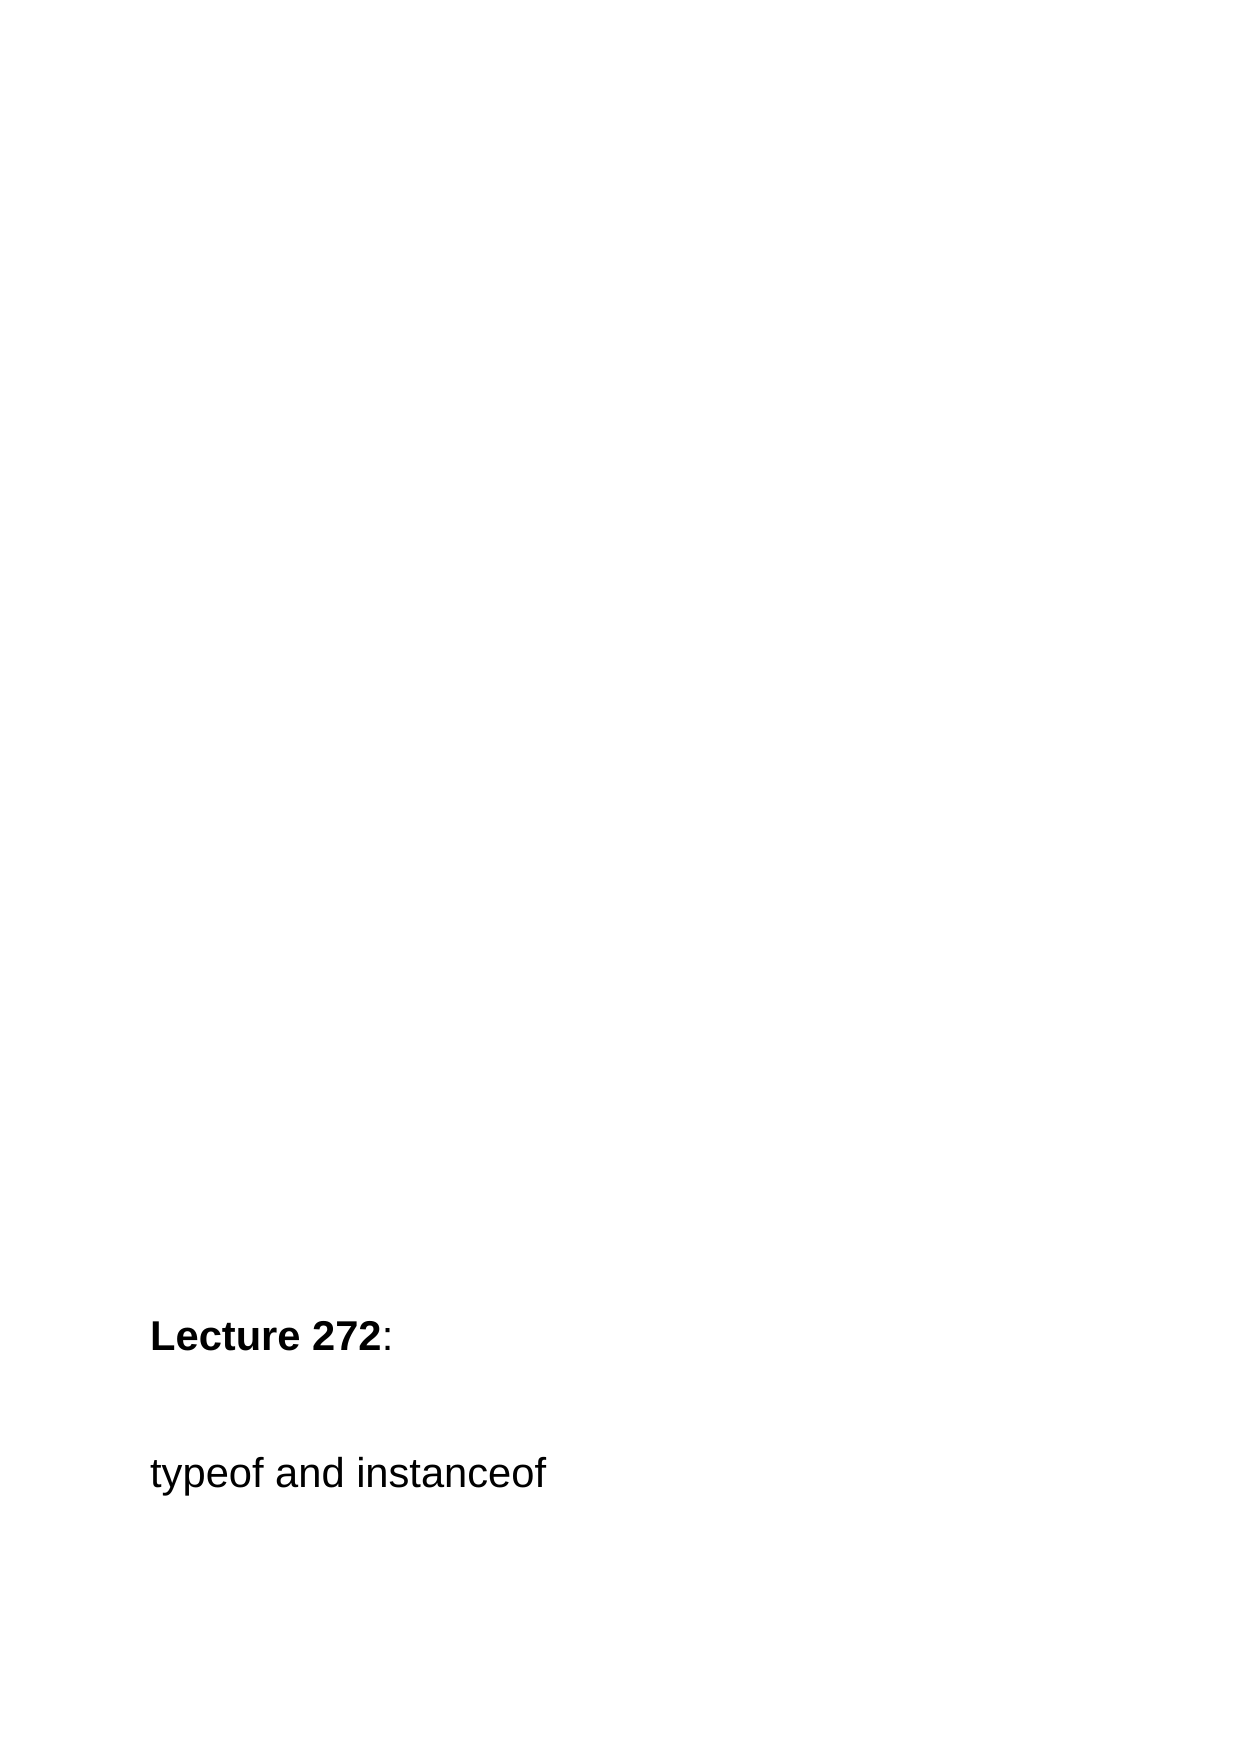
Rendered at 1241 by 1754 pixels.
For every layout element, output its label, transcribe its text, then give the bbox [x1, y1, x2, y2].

text typeof and instanceof [150, 1448, 1090, 1496]
text Lecture 272: [150, 1312, 1090, 1359]
